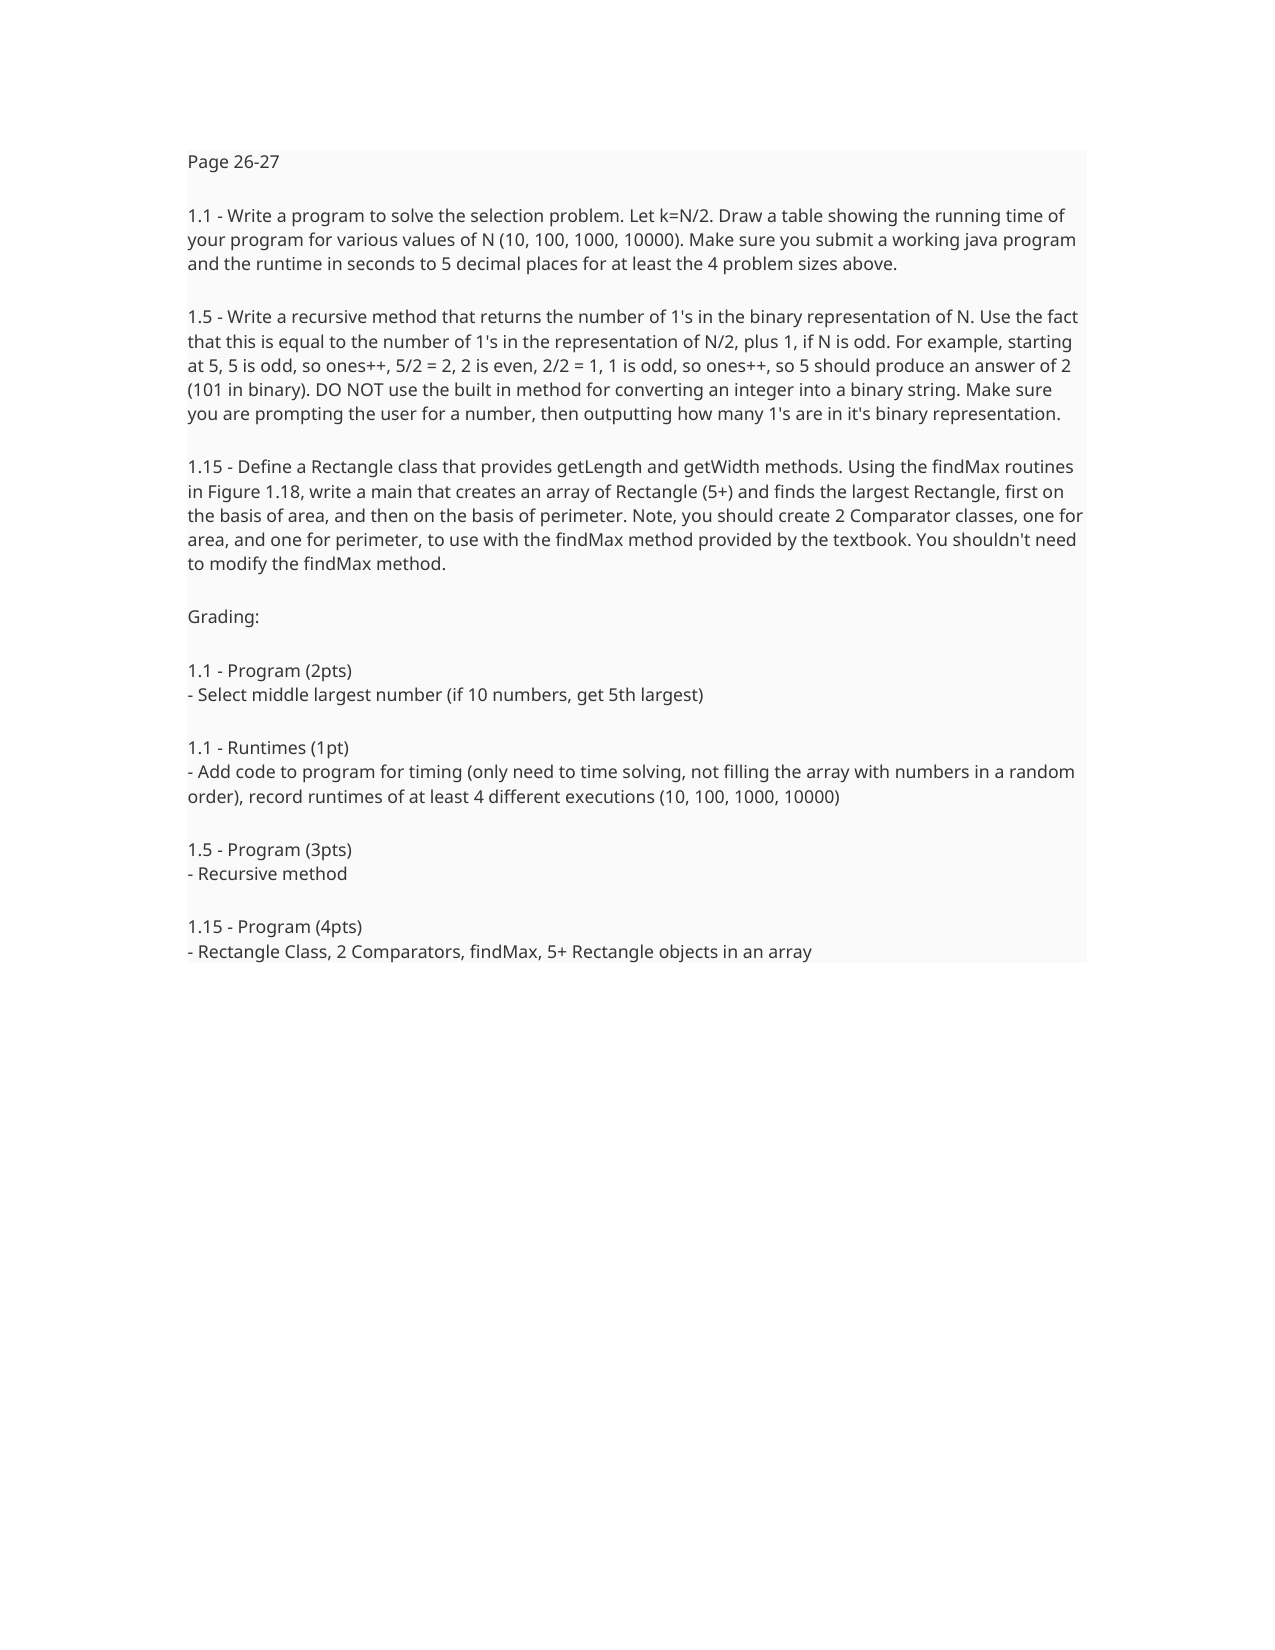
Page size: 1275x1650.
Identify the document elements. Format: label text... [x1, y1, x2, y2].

text 1.15 - Define a Rectangle class that provides getLength and getWidth methods. Using the findMax routines in Figure 1.18, write a main that creates an array of Rectangle (5+) and finds the largest Rectangle, first on the basis of area, and then on the basis of perimeter. Note, you should create 2 Comparator classes, one for area, and one for perimeter, to use with the findMax method provided by the textbook. You shouldn't need to modify the findMax method. [187, 455, 1087, 576]
text 1.5 - Program (3pts) - Recursive method [187, 837, 1087, 886]
text 1.5 - Write a recursive method that returns the number of 1's in the binary representation of N. Use the fact that this is equal to the number of 1's in the representation of N/2, plus 1, if N is odd. For example, starting at 5, 5 is odd, so ones++, 5/2 = 2, 2 is even, 2/2 = 1, 1 is odd, so ones++, so 5 should produce an answer of 2 (101 in binary). DO NOT use the built in method for converting an integer into a binary string. Make sure you are prompting the user for a number, then outputting how many 1's are in it's binary representation. [187, 305, 1087, 426]
text Page 26-27 [187, 150, 1087, 174]
text 1.1 - Program (2pts) - Select middle largest number (if 10 numbers, get 5th largest) [187, 658, 1087, 707]
text 1.15 - Program (4pts) - Rectangle Class, 2 Comparators, findMax, 5+ Rectangle objects in an array [187, 915, 1087, 963]
text Grading: [187, 605, 1087, 629]
text 1.1 - Runtimes (1pt) - Add code to program for timing (only need to time solving, not filling the array with numbers in a random order), record runtimes of at least 4 different executions (10, 100, 1000, 10000) [187, 736, 1087, 808]
text 1.1 - Write a program to solve the selection problem. Let k=N/2. Draw a table showing the running time of your program for various values of N (10, 100, 1000, 10000). Make sure you submit a working java program and the runtime in seconds to 5 decimal places for at least the 4 problem sizes above. [187, 203, 1087, 276]
